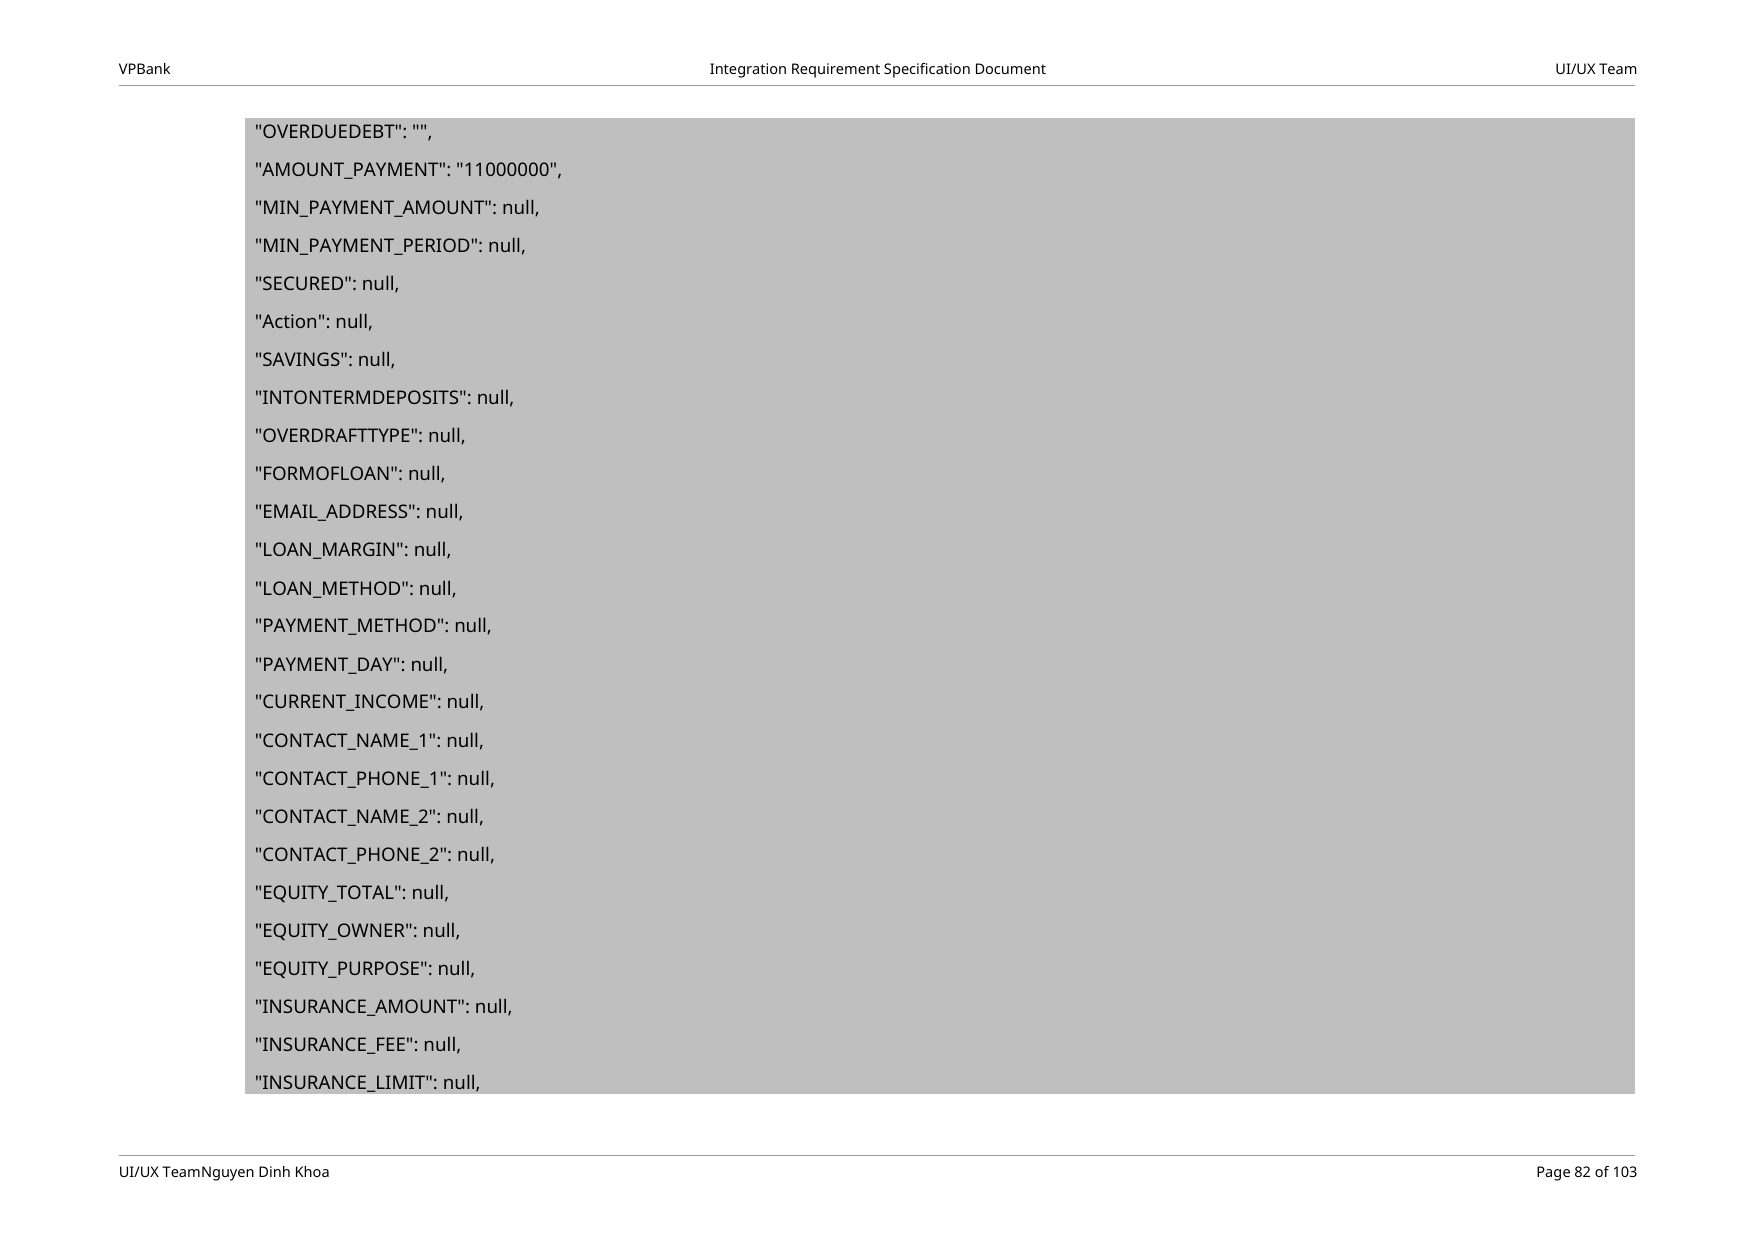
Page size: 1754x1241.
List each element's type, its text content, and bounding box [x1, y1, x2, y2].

text "INSURANCE_FEE": null, [245, 1031, 1635, 1057]
text "INTONTERMDEPOSITS": null, [245, 385, 1635, 410]
text "SAVINGS": null, [245, 347, 1635, 372]
text "LOAN_METHOD": null, [245, 575, 1635, 600]
text "SECURED": null, [245, 271, 1635, 296]
text "LOAN_MARGIN": null, [245, 537, 1635, 562]
text "Action": null, [245, 309, 1635, 334]
text "EQUITY_OWNER": null, [245, 917, 1635, 942]
text "OVERDUEDEBT": "", [245, 118, 1635, 144]
text "CURRENT_INCOME": null, [245, 689, 1635, 714]
text "OVERDRAFTTYPE": null, [245, 423, 1635, 448]
text "CONTACT_PHONE_1": null, [245, 765, 1635, 790]
text "PAYMENT_DAY": null, [245, 651, 1635, 676]
text "CONTACT_NAME_1": null, [245, 727, 1635, 752]
text "PAYMENT_METHOD": null, [245, 613, 1635, 638]
text "FORMOFLOAN": null, [245, 461, 1635, 486]
text "MIN_PAYMENT_PERIOD": null, [245, 233, 1635, 258]
text "CONTACT_PHONE_2": null, [245, 841, 1635, 866]
text "CONTACT_NAME_2": null, [245, 803, 1635, 828]
text "INSURANCE_LIMIT": null, [245, 1069, 1635, 1094]
text "EQUITY_TOTAL": null, [245, 879, 1635, 904]
text "EMAIL_ADDRESS": null, [245, 499, 1635, 524]
text "INSURANCE_AMOUNT": null, [245, 993, 1635, 1018]
text "AMOUNT_PAYMENT": "11000000", [245, 157, 1635, 182]
text "MIN_PAYMENT_AMOUNT": null, [245, 194, 1635, 220]
text "EQUITY_PURPOSE": null, [245, 955, 1635, 981]
